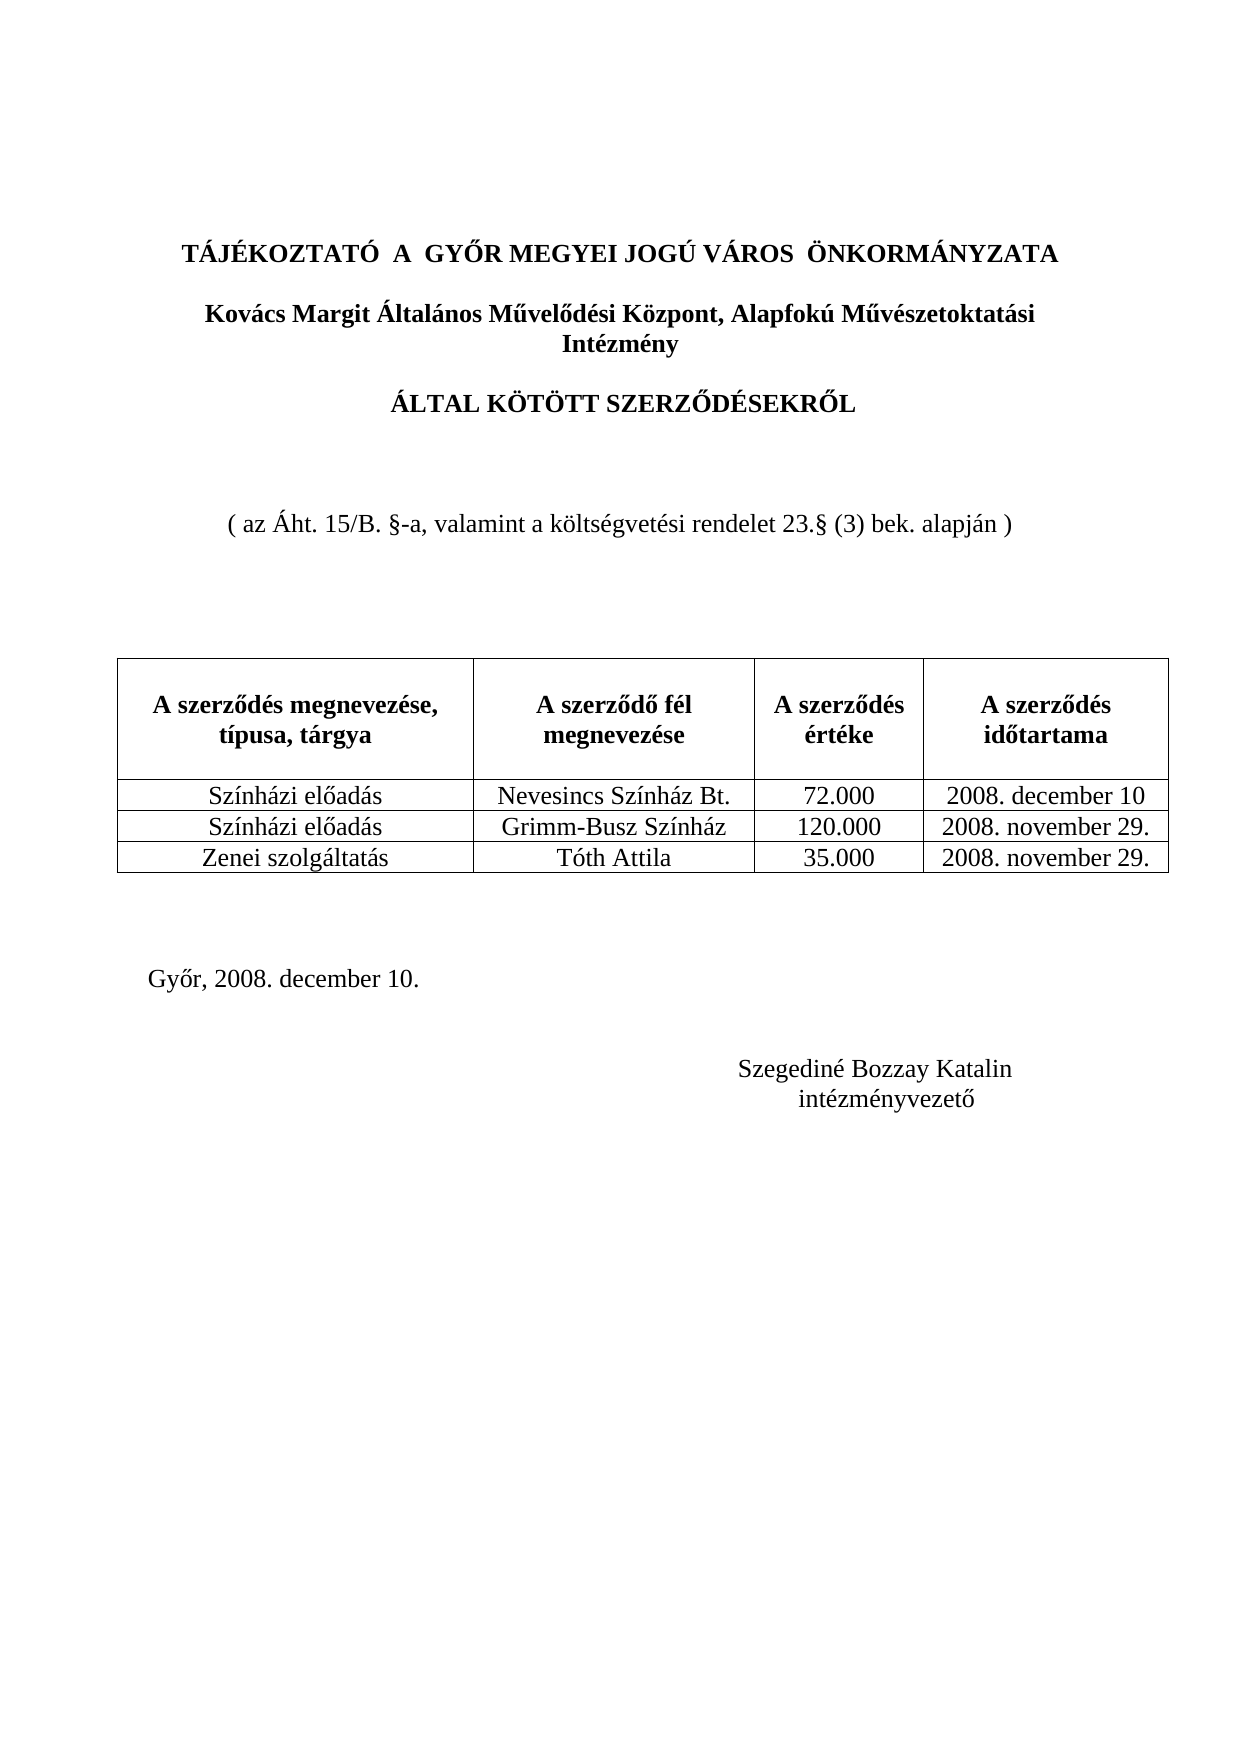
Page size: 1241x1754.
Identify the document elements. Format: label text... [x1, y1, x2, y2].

table_cell Színházi előadás [118, 811, 473, 841]
table_header A szerződés időtartama [924, 659, 1168, 779]
table_cell 35.000 [755, 842, 923, 872]
table_cell 72.000 [755, 780, 923, 810]
text intézményvezető [148, 1083, 1093, 1113]
text Kovács Margit Általános Művelődési Központ, Alapfokú Művészetoktatási Intézmény [148, 298, 1093, 358]
text Szegediné Bozzay Katalin [148, 1053, 1093, 1083]
table_cell Nevesincs Színház Bt. [474, 780, 754, 810]
text TÁJÉKOZTATÓ A GYŐR MEGYEI JOGÚ VÁROS ÖNKORMÁNYZATA [148, 238, 1093, 268]
table_cell Tóth Attila [474, 842, 754, 872]
table_cell 2008. november 29. [924, 811, 1168, 841]
table_cell 120.000 [755, 811, 923, 841]
text ÁLTAL KÖTÖTT SZERZŐDÉSEKRŐL [148, 388, 1093, 418]
text ( az Áht. 15/B. §-a, valamint a költségvetési rendelet 23.§ (3) bek. alapján ) [148, 508, 1093, 538]
table_header A szerződés értéke [755, 659, 923, 779]
table_cell 2008. december 10 [924, 780, 1168, 810]
table_cell Zenei szolgáltatás [118, 842, 473, 872]
table_header A szerződő fél megnevezése [474, 659, 754, 779]
table_header A szerződés megnevezése, típusa, tárgya [118, 659, 473, 779]
text Győr, 2008. december 10. [148, 963, 1093, 993]
table_cell Színházi előadás [118, 780, 473, 810]
table_cell Grimm-Busz Színház [474, 811, 754, 841]
table_cell 2008. november 29. [924, 842, 1168, 872]
